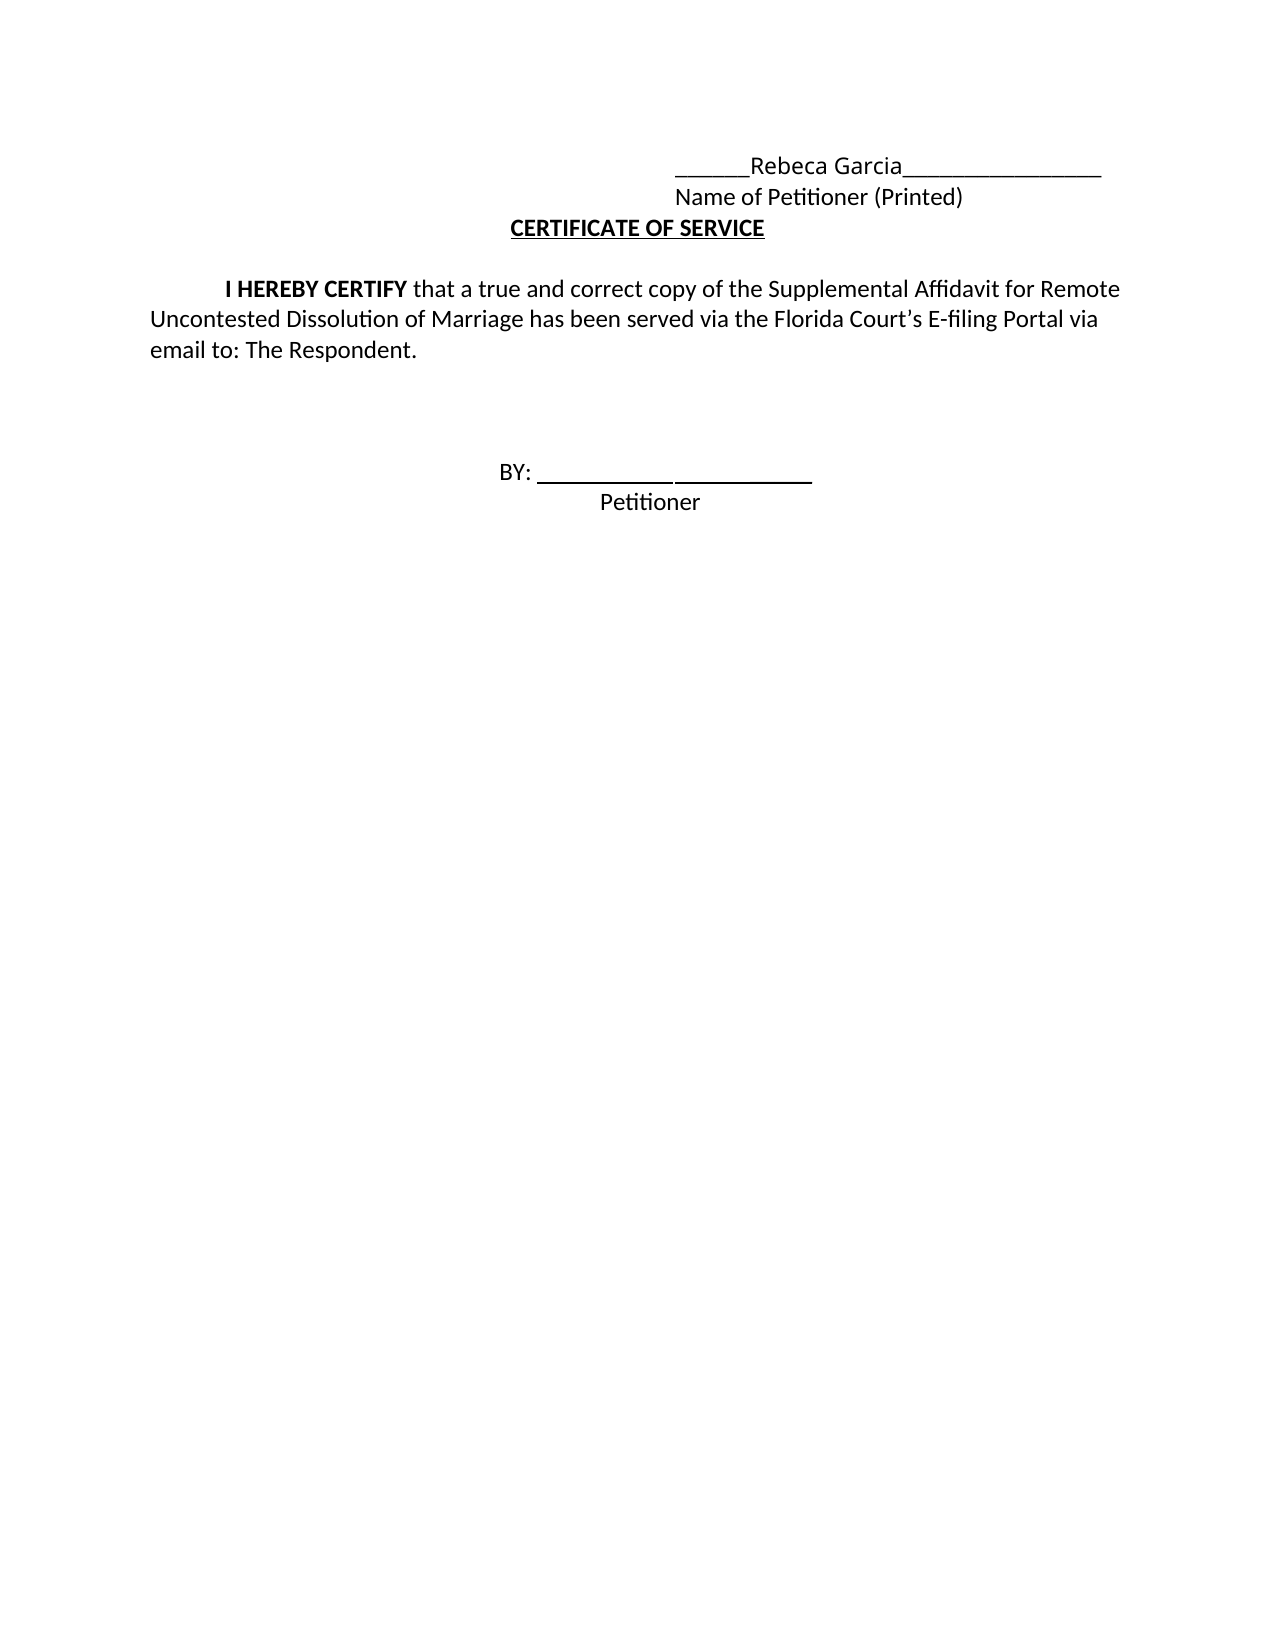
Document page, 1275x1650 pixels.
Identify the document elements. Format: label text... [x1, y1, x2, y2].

text Name of Petitioner (Printed) [150, 181, 1125, 212]
text ______Rebeca Garcia________________ [600, 150, 1125, 181]
text CERTIFICATE OF SERVICE [150, 212, 1125, 242]
text I HEREBY CERTIFY that a true and correct copy of the Supplemental Affidavit for Remote Uncontested Dissolution of Marriage has been served via the Florida Court’s E-filing Portal via email to: The Respondent. [150, 273, 1125, 364]
text (pet)BY: _____ [150, 456, 1125, 486]
text Petitioner [150, 486, 1125, 517]
